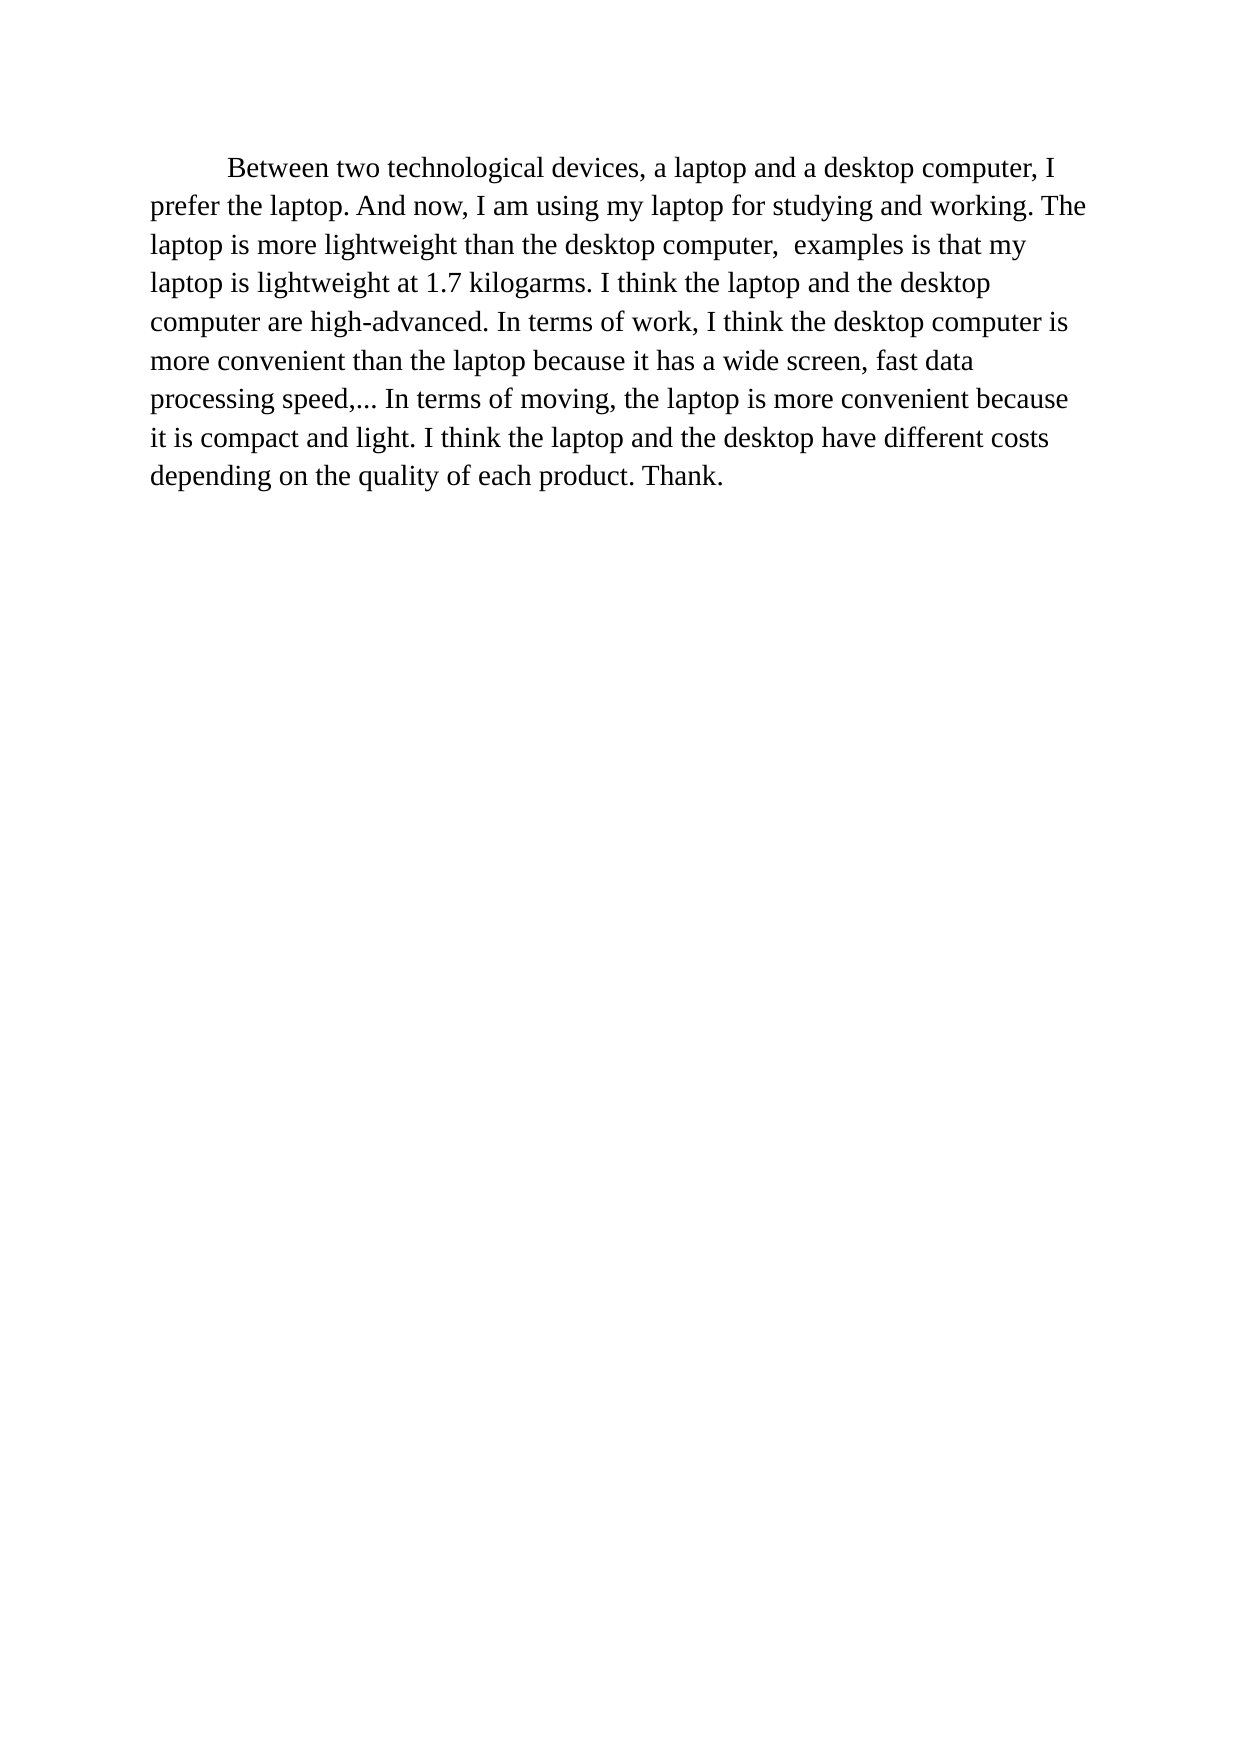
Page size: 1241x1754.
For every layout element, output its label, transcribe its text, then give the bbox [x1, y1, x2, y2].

text Between two technological devices, a laptop and a desktop computer, I prefer the laptop. And now, I am using my laptop for studying and working. The laptop is more lightweight than the desktop computer, examples is that my laptop is lightweight at 1.7 kilogarms. I think the laptop and the desktop computer are high-advanced. In terms of work, I think the desktop computer is more convenient than the laptop because it has a wide screen, fast data processing speed,... In terms of moving, the laptop is more convenient because it is compact and light. I think the laptop and the desktop have different costs depending on the quality of each product. Thank. [150, 150, 1090, 492]
